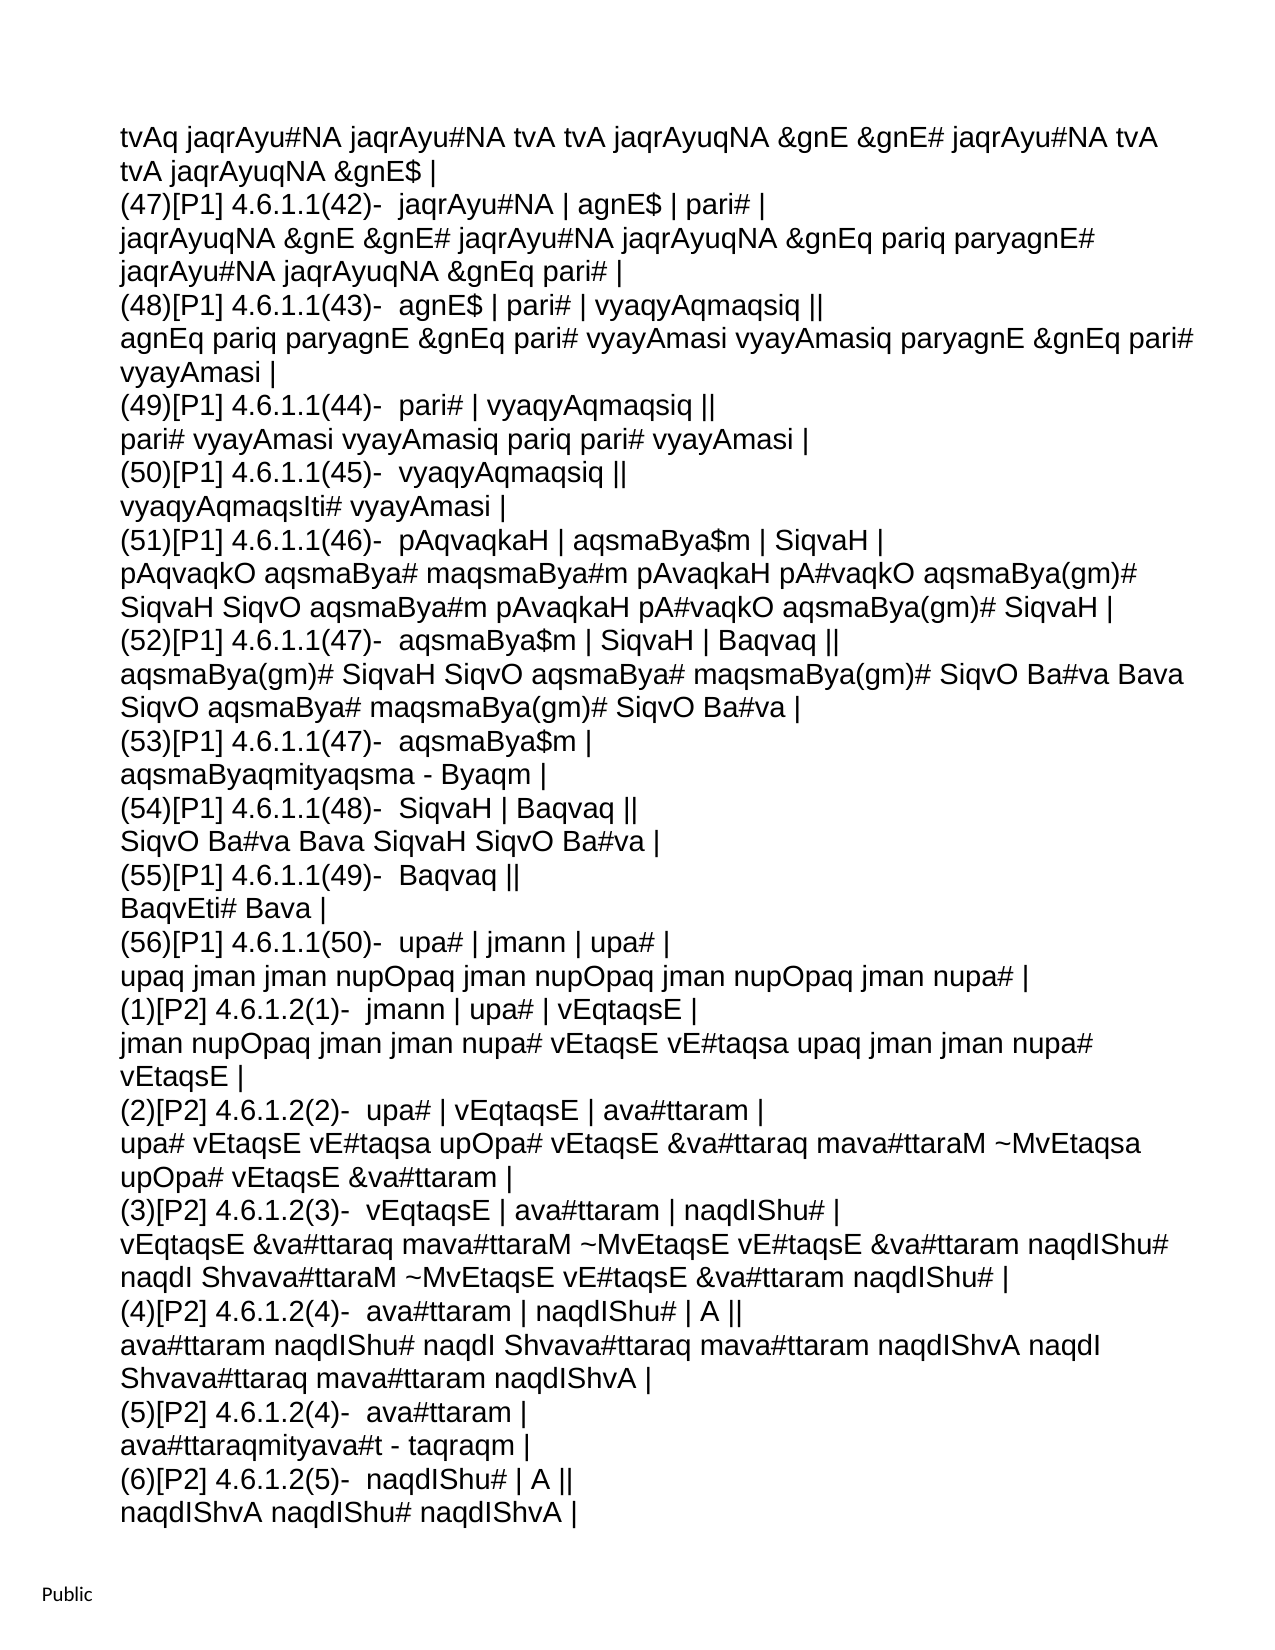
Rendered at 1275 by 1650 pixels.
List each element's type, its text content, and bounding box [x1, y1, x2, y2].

text BaqvEti# Bava | [120, 891, 1200, 925]
text (6)[P2] 4.6.1.2(5)- naqdIShu# | A || [120, 1462, 1200, 1495]
text SiqvO Ba#va Bava SiqvaH SiqvO Ba#va | [120, 824, 1200, 858]
text jaqrAyuqNA &gnE &gnE# jaqrAyu#NA jaqrAyuqNA &gnEq pariq paryagnE# jaqrAyu#NA jaqrAyuqNA &gnEq pari# | [120, 221, 1200, 288]
text (47)[P1] 4.6.1.1(42)- jaqrAyu#NA | agnE$ | pari# | [120, 187, 1200, 221]
text aqsmaBya(gm)# SiqvaH SiqvO aqsmaBya# maqsmaBya(gm)# SiqvO Ba#va Bava SiqvO aqsmaBya# maqsmaBya(gm)# SiqvO Ba#va | [120, 657, 1200, 724]
text jman nupOpaq jman jman nupa# vEtaqsE vE#taqsa upaq jman jman nupa# vEtaqsE | [120, 1026, 1200, 1093]
text vyaqyAqmaqsIti# vyayAmasi | [120, 489, 1200, 522]
text ava#ttaraqmityava#t - taqraqm | [120, 1428, 1200, 1462]
text tvAq jaqrAyu#NA jaqrAyu#NA tvA tvA jaqrAyuqNA &gnE &gnE# jaqrAyu#NA tvA tvA jaqrAyuqNA &gnE$ | [120, 120, 1200, 187]
text (51)[P1] 4.6.1.1(46)- pAqvaqkaH | aqsmaBya$m | SiqvaH | [120, 522, 1200, 556]
text naqdIShvA naqdIShu# naqdIShvA | [120, 1495, 1200, 1529]
text ava#ttaram naqdIShu# naqdI Shvava#ttaraq mava#ttaram naqdIShvA naqdI Shvava#ttaraq mava#ttaram naqdIShvA | [120, 1327, 1200, 1394]
text upaq jman jman nupOpaq jman nupOpaq jman nupOpaq jman nupa# | [120, 958, 1200, 992]
text (5)[P2] 4.6.1.2(4)- ava#ttaram | [120, 1394, 1200, 1428]
text agnEq pariq paryagnE &gnEq pari# vyayAmasi vyayAmasiq paryagnE &gnEq pari# vyayAmasi | [120, 321, 1200, 388]
text (2)[P2] 4.6.1.2(2)- upa# | vEqtaqsE | ava#ttaram | [120, 1093, 1200, 1126]
text pAqvaqkO aqsmaBya# maqsmaBya#m pAvaqkaH pA#vaqkO aqsmaBya(gm)# SiqvaH SiqvO aqsmaBya#m pAvaqkaH pA#vaqkO aqsmaBya(gm)# SiqvaH | [120, 556, 1200, 623]
text (53)[P1] 4.6.1.1(47)- aqsmaBya$m | [120, 724, 1200, 757]
text pari# vyayAmasi vyayAmasiq pariq pari# vyayAmasi | [120, 422, 1200, 455]
text (3)[P2] 4.6.1.2(3)- vEqtaqsE | ava#ttaram | naqdIShu# | [120, 1193, 1200, 1227]
text (4)[P2] 4.6.1.2(4)- ava#ttaram | naqdIShu# | A || [120, 1294, 1200, 1327]
text (48)[P1] 4.6.1.1(43)- agnE$ | pari# | vyaqyAqmaqsiq || [120, 288, 1200, 321]
text (1)[P2] 4.6.1.2(1)- jmann | upa# | vEqtaqsE | [120, 992, 1200, 1026]
text upa# vEtaqsE vE#taqsa upOpa# vEtaqsE &va#ttaraq mava#ttaraM ~MvEtaqsa upOpa# vEtaqsE &va#ttaram | [120, 1126, 1200, 1193]
text (50)[P1] 4.6.1.1(45)- vyaqyAqmaqsiq || [120, 455, 1200, 489]
text (54)[P1] 4.6.1.1(48)- SiqvaH | Baqvaq || [120, 791, 1200, 824]
text vEqtaqsE &va#ttaraq mava#ttaraM ~MvEtaqsE vE#taqsE &va#ttaram naqdIShu# naqdI Shvava#ttaraM ~MvEtaqsE vE#taqsE &va#ttaram naqdIShu# | [120, 1227, 1200, 1294]
text (52)[P1] 4.6.1.1(47)- aqsmaBya$m | SiqvaH | Baqvaq || [120, 623, 1200, 657]
text (56)[P1] 4.6.1.1(50)- upa# | jmann | upa# | [120, 925, 1200, 958]
text (55)[P1] 4.6.1.1(49)- Baqvaq || [120, 858, 1200, 891]
text (49)[P1] 4.6.1.1(44)- pari# | vyaqyAqmaqsiq || [120, 388, 1200, 422]
text aqsmaByaqmityaqsma - Byaqm | [120, 757, 1200, 791]
